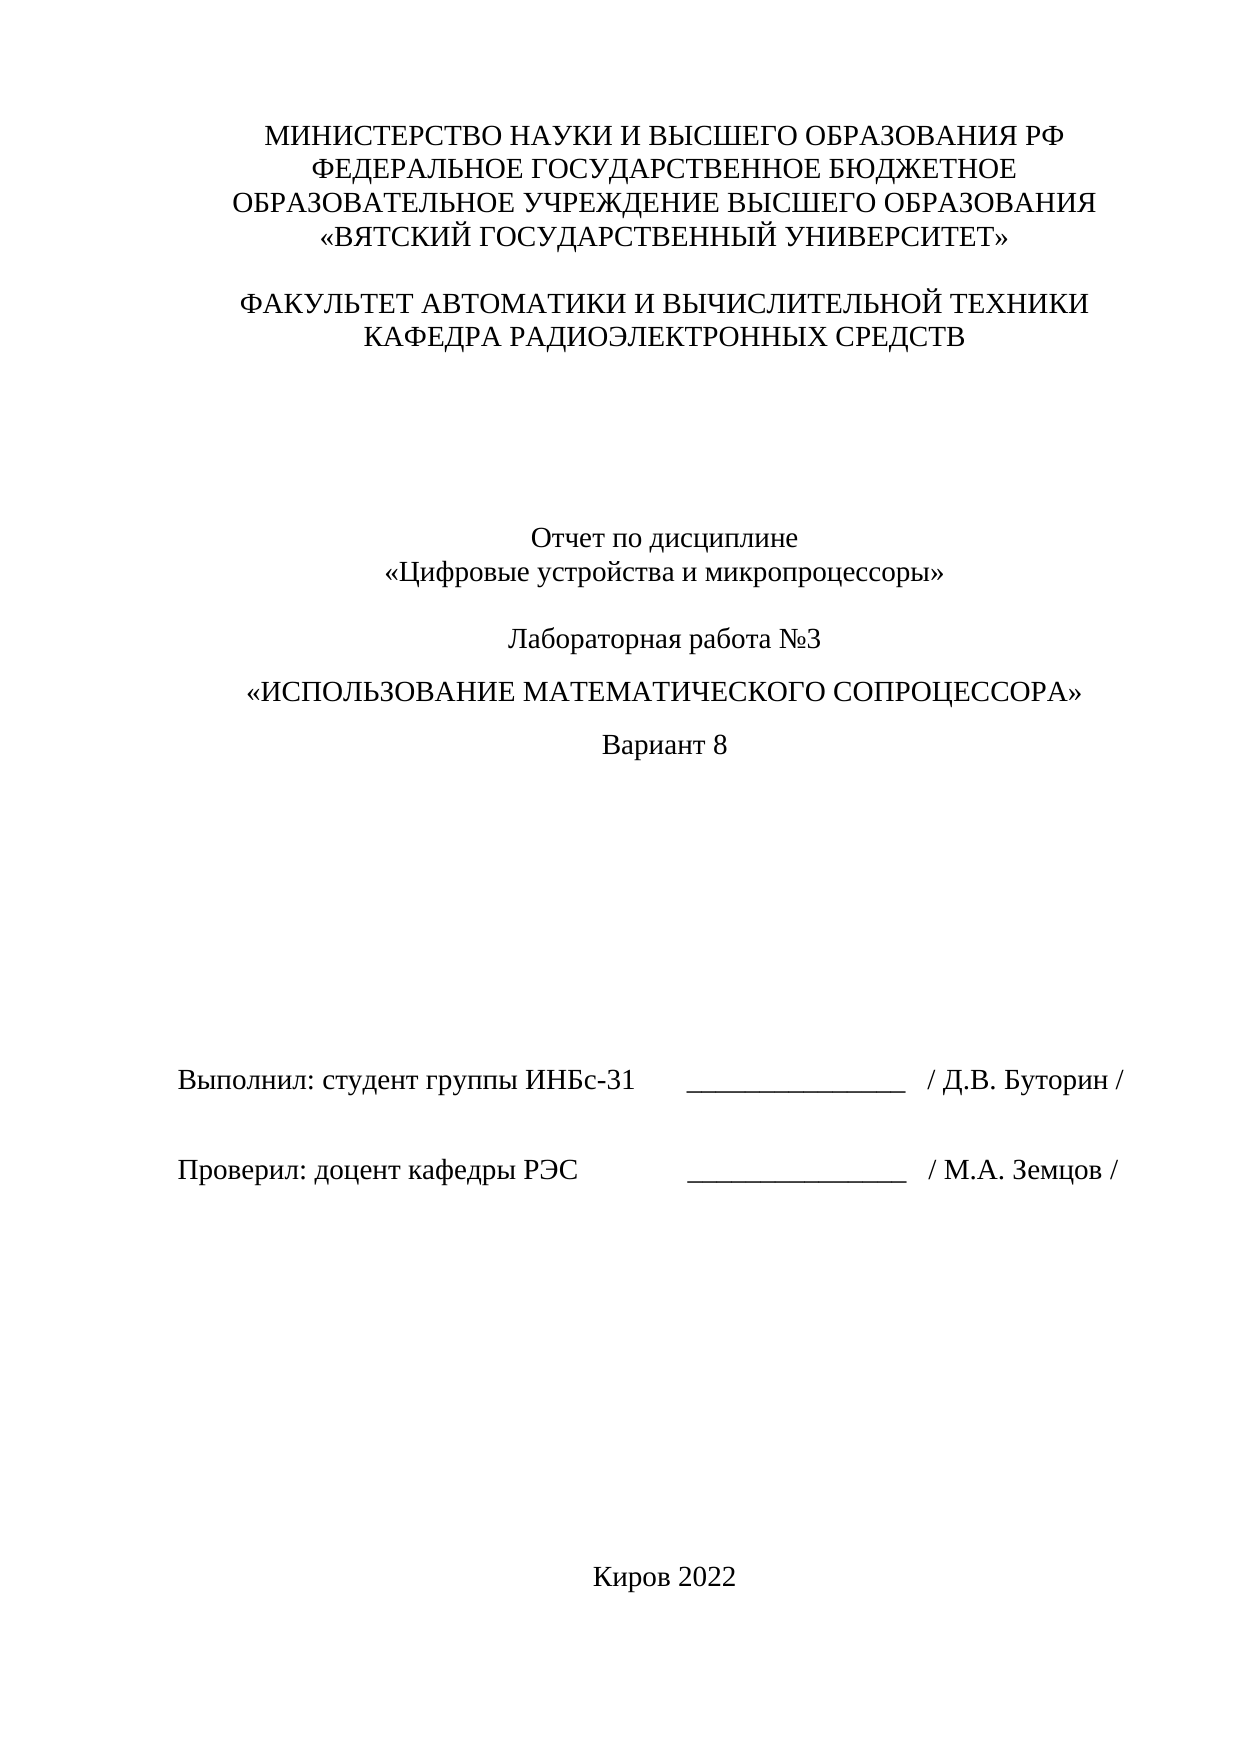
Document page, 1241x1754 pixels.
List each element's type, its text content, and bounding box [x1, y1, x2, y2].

text Лабораторная работа №3 [177, 621, 1152, 655]
text ФЕДЕРАЛЬНОЕ ГОСУДАРСТВЕННОЕ БЮДЖЕТНОЕ ОБРАЗОВАТЕЛЬНОЕ УЧРЕЖДЕНИЕ ВЫСШЕГО ОБРАЗОВАНИЯ [177, 152, 1152, 219]
text Вариант 8 [177, 727, 1152, 760]
text «ИСПОЛЬЗОВАНИЕ МАТЕМАТИЧЕСКОГО СОПРОЦЕССОРА» [177, 674, 1152, 708]
text ФАКУЛЬТЕТ АВТОМАТИКИ И ВЫЧИСЛИТЕЛЬНОЙ ТЕХНИКИ [177, 286, 1152, 319]
text «ВЯТСКИЙ ГОСУДАРСТВЕННЫЙ УНИВЕРСИТЕТ» [177, 219, 1152, 252]
text Выполнил: студент группы ИНБс-31 _______________ / Д.В. Буторин / [177, 1062, 1152, 1096]
text Киров 2022 [177, 1559, 1152, 1593]
text Проверил: доцент кафедры РЭС _______________ / М.А. Земцов / [177, 1152, 1187, 1185]
text КАФЕДРА РАДИОЭЛЕКТРОННЫХ СРЕДСТВ [177, 319, 1152, 353]
text МИНИСТЕРСТВО НАУКИ И ВЫСШЕГО ОБРАЗОВАНИЯ РФ [177, 118, 1152, 152]
text «Цифровые устройства и микропроцессоры» [177, 554, 1152, 588]
text Отчет по дисциплине [177, 521, 1152, 554]
